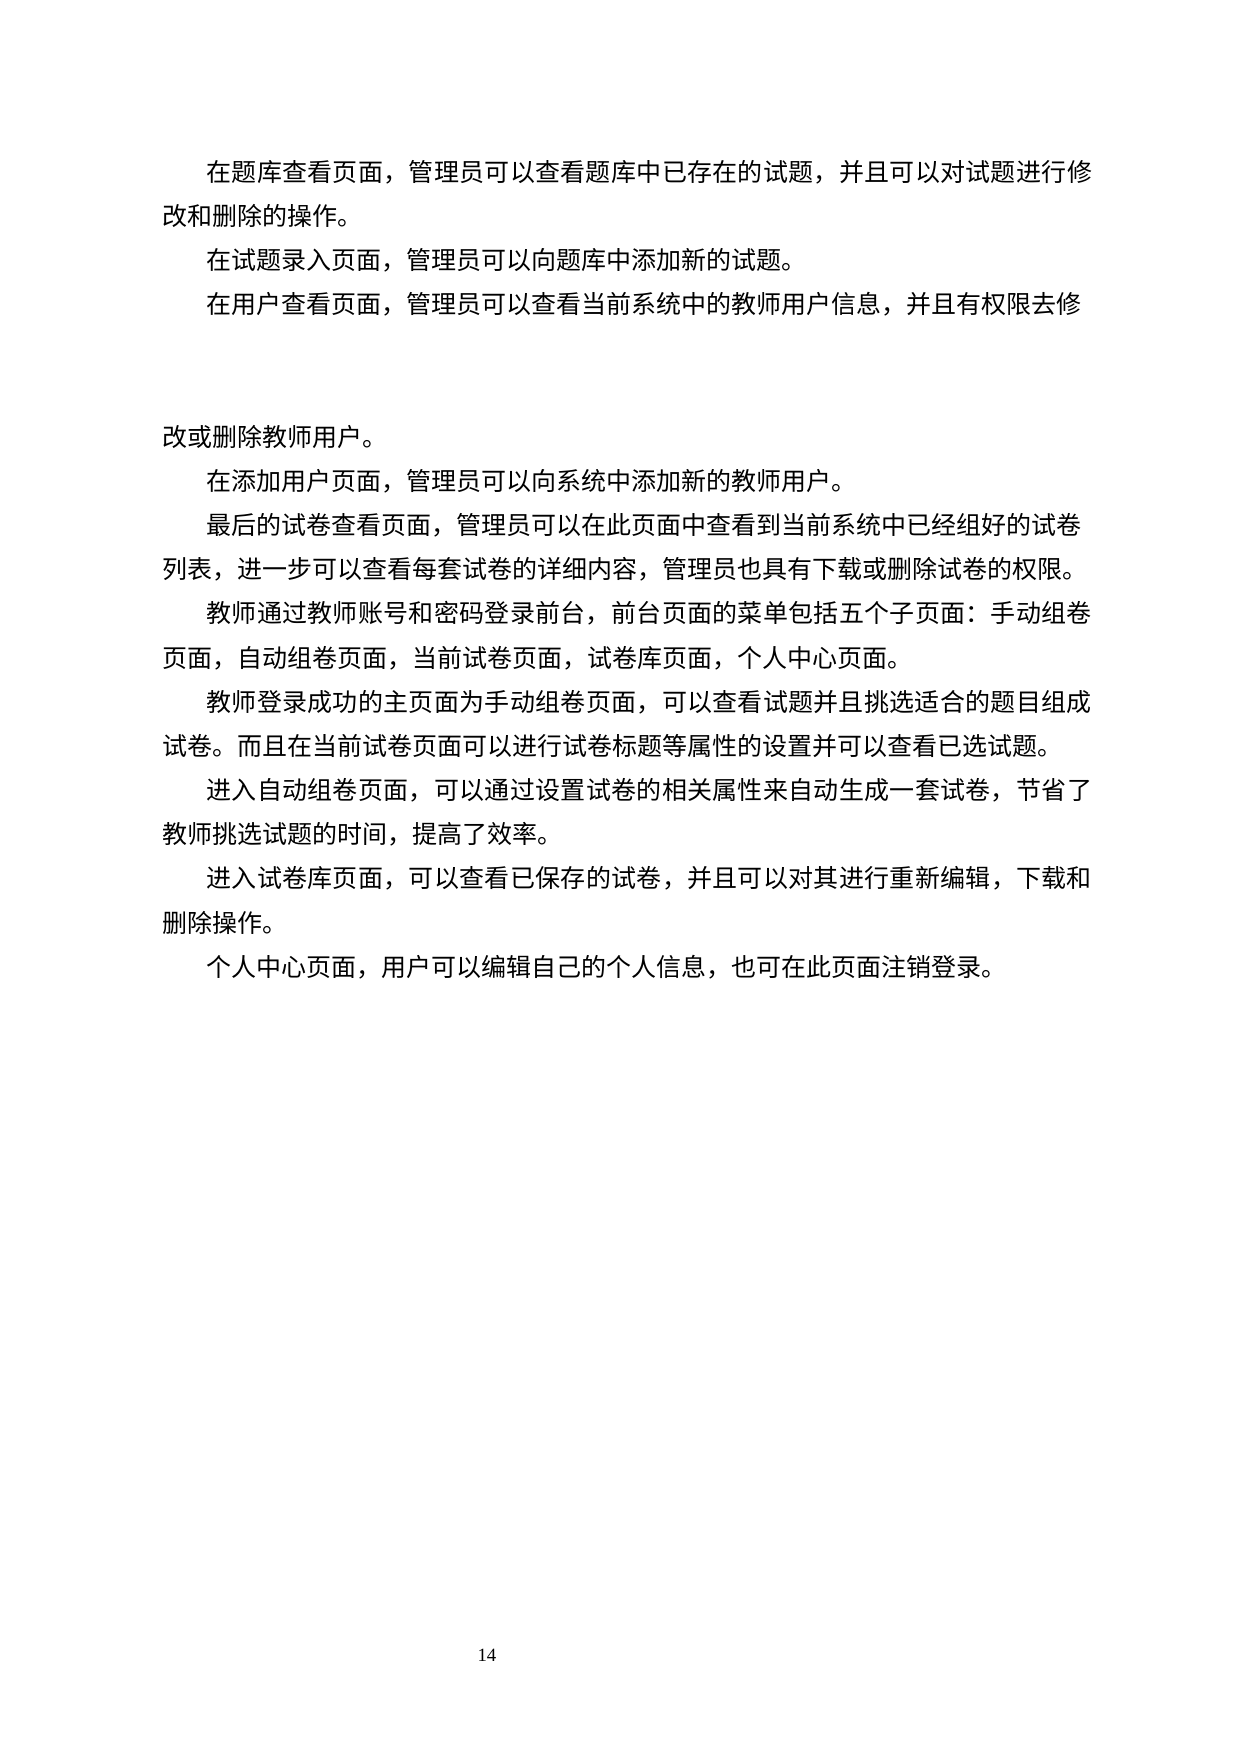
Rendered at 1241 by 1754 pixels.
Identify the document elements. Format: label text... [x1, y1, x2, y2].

text 个人中心页面，用户可以编辑自己的个人信息，也可在此页面注销登录。 [162, 943, 1092, 987]
text 进入试卷库页面，可以查看已保存的试卷，并且可以对其进行重新编辑，下载和删除操作。 [162, 855, 1092, 943]
text 教师登录成功的主页面为手动组卷页面，可以查看试题并且挑选适合的题目组成试卷。而且在当前试卷页面可以进行试卷标题等属性的设置并可以查看已选试题。 [162, 678, 1092, 767]
text 列表，进一步可以查看每套试卷的详细内容，管理员也具有下载或删除试卷的权限。 [162, 546, 1092, 590]
text 教师通过教师账号和密码登录前台，前台页面的菜单包括五个子页面：手动组卷页面，自动组卷页面，当前试卷页面，试卷库页面，个人中心页面。 [162, 590, 1092, 678]
text 进入自动组卷页面，可以通过设置试卷的相关属性来自动生成一套试卷，节省了教师挑选试题的时间，提高了效率。 [162, 767, 1092, 855]
text 在试题录入页面，管理员可以向题库中添加新的试题。 [162, 237, 1092, 281]
text 最后的试卷查看页面，管理员可以在此页面中查看到当前系统中已经组好的试卷 [162, 502, 1092, 546]
text 在添加用户页面，管理员可以向系统中添加新的教师用户。 [162, 457, 1092, 502]
text 在用户查看页面，管理员可以查看当前系统中的教师用户信息，并且有权限去修 [162, 281, 1092, 325]
text 在题库查看页面，管理员可以查看题库中已存在的试题，并且可以对试题进行修改和删除的操作。 [162, 148, 1092, 237]
text 改或删除教师用户。 [162, 413, 1092, 457]
